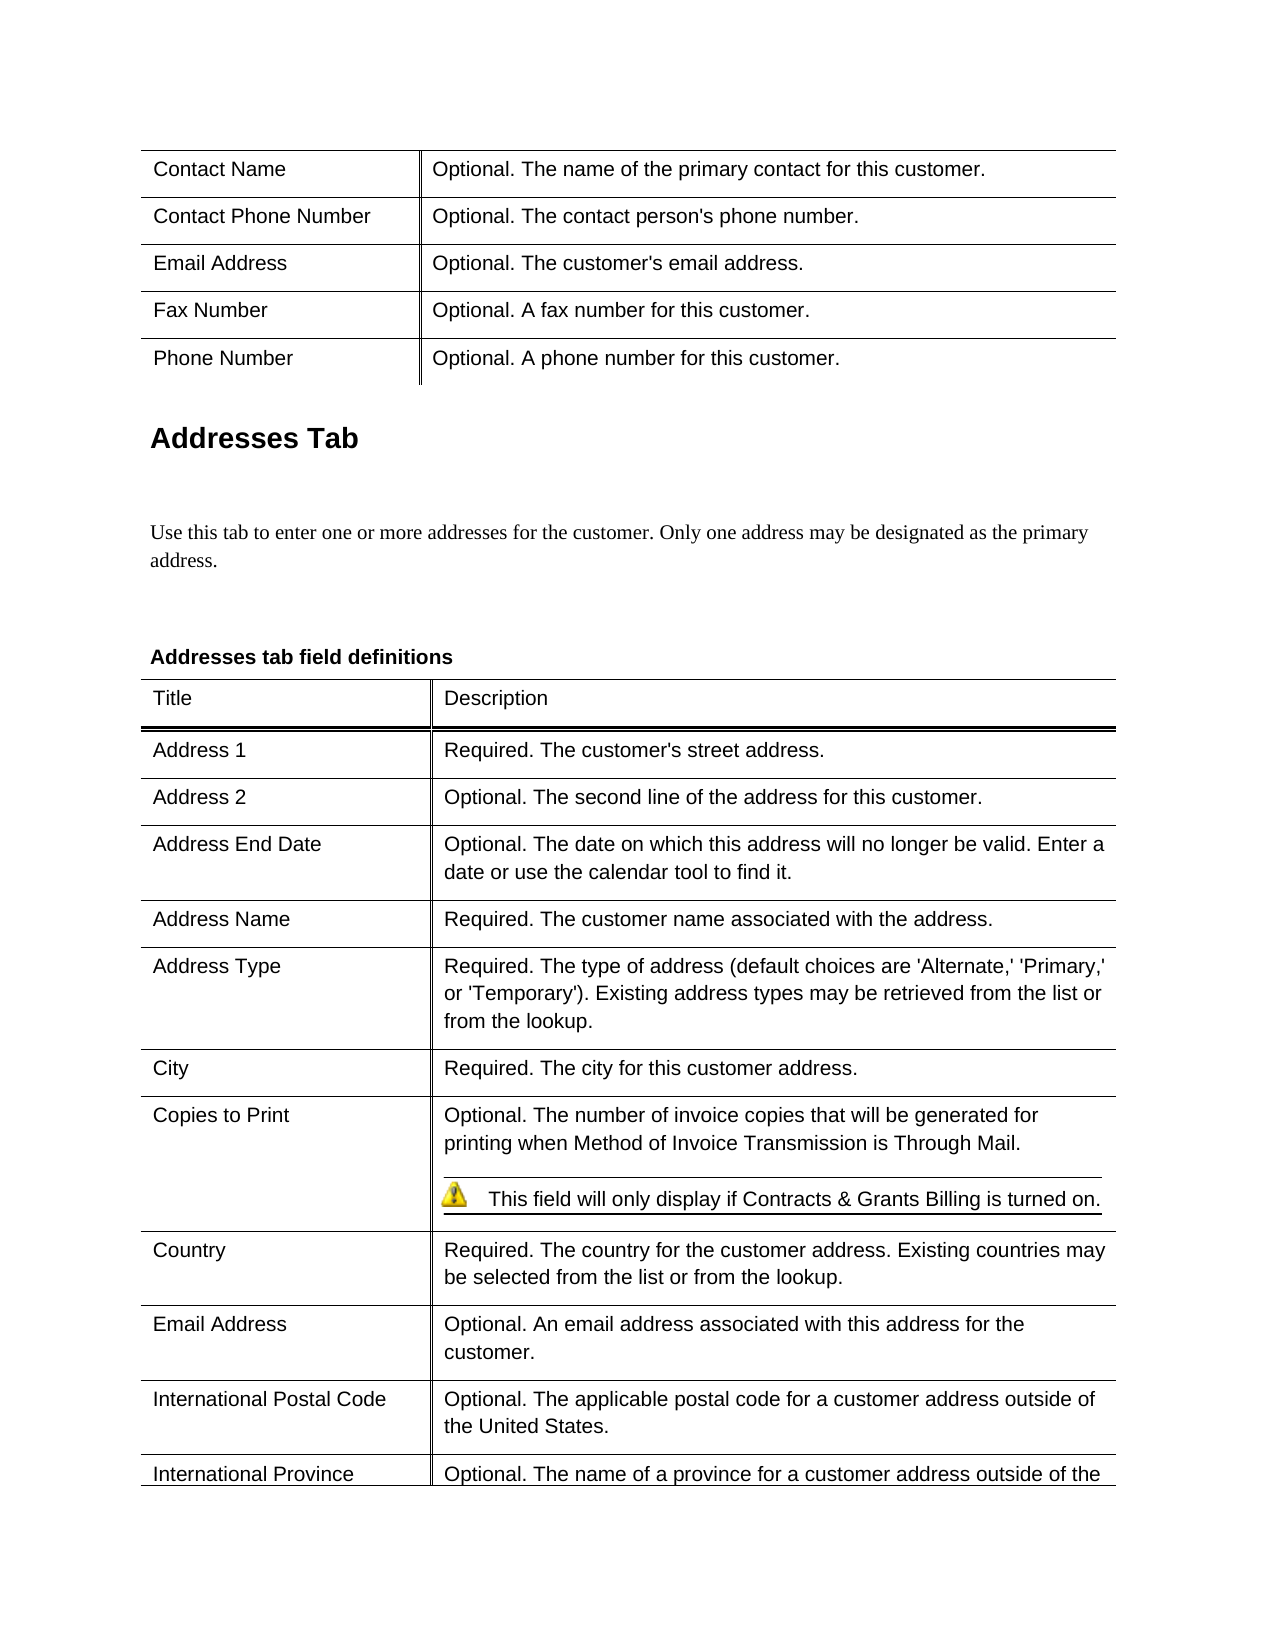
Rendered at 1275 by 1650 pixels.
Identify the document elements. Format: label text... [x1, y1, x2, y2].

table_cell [141, 1455, 430, 1485]
subtitle Addresses Tab [150, 421, 1125, 454]
table_cell Address 1 [141, 732, 430, 778]
table_cell Address End Date [141, 826, 430, 899]
table_cell Optional. The number of invoice copies that will be generated for printing when Method of Invoice Transmission is Through Mail. This field will only display if Contracts & Grants Billing is turned on. [433, 1097, 1116, 1231]
table_cell Address Name [141, 901, 430, 947]
table_cell Optional. An email address associated with this address for the customer. [433, 1306, 1116, 1380]
table_cell Optional. The second line of the address for this customer. [433, 779, 1116, 825]
table_header Description [433, 680, 1116, 726]
text Use this tab to enter one or more addresses for the customer. Only one address may be designated as the primary address. [150, 520, 1125, 572]
table_cell Contact Name [141, 151, 419, 197]
table_cell City [141, 1050, 430, 1096]
table_cell Fax Number [141, 292, 419, 338]
table_cell Required. The type of address (default choices are 'Alternate,' 'Primary,' or 'Temporary'). Existing address types may be retrieved from the list or from the lookup. [433, 948, 1116, 1049]
table_cell Required. The city for this customer address. [433, 1050, 1116, 1096]
picture [440, 1180, 467, 1207]
table_cell Optional. The name of the primary contact for this customer. [422, 151, 1116, 197]
table_cell Optional. The customer's email address. [422, 245, 1116, 291]
table_cell Optional. The date on which this address will no longer be valid. Enter a date or use the calendar tool to find it. [433, 826, 1116, 899]
table_cell Phone Number [141, 339, 419, 385]
table_header Title [141, 680, 430, 726]
table_cell Optional. A fax number for this customer. [422, 292, 1116, 338]
table_cell Address Type [141, 948, 430, 1049]
table_cell Contact Phone Number [141, 198, 419, 244]
table_cell Email Address [141, 245, 419, 291]
table_cell International Postal Code [141, 1381, 430, 1454]
table_cell Optional. A phone number for this customer. [422, 339, 1116, 385]
table_cell Country [141, 1232, 430, 1305]
table_cell Optional. The contact person's phone number. [422, 198, 1116, 244]
table_cell Copies to Print [141, 1097, 430, 1231]
table_cell Required. The customer's street address. [433, 732, 1116, 778]
subtitle Addresses tab field definitions [150, 645, 1117, 669]
table_cell Address 2 [141, 779, 430, 825]
table_cell Optional. The applicable postal code for a customer address outside of the United States. [433, 1381, 1116, 1454]
table_cell Required. The customer name associated with the address. [433, 901, 1116, 947]
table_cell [433, 1455, 1116, 1485]
table_cell Required. The country for the customer address. Existing countries may be selected from the list or from the lookup. [433, 1232, 1116, 1305]
table_cell Email Address [141, 1306, 430, 1380]
